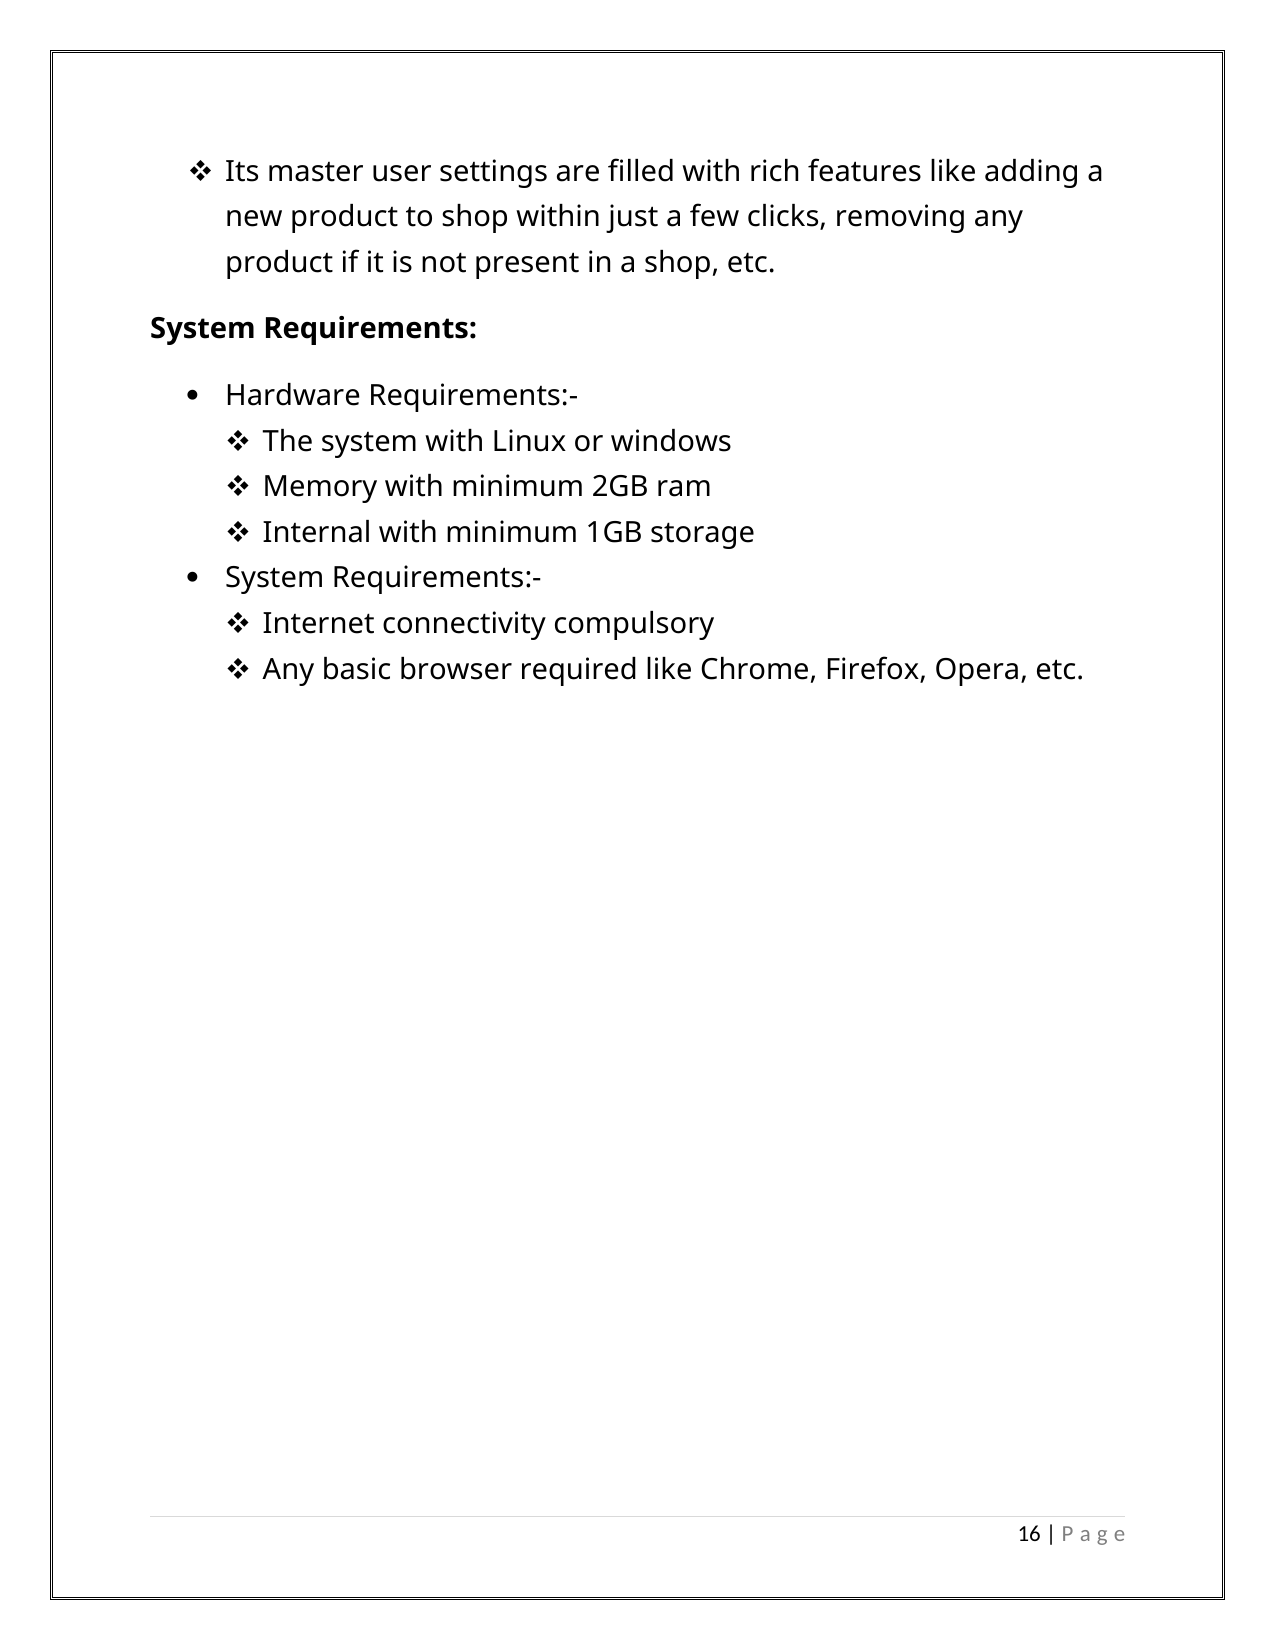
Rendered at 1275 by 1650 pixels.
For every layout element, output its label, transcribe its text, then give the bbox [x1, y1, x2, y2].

list Internal with minimum 1GB storage [225, 511, 1125, 551]
list Hardware Requirements:- [187, 374, 1125, 414]
list Internet connectivity compulsory [225, 602, 1125, 642]
list The system with Linux or windows [225, 420, 1125, 459]
list Its master user settings are filled with rich features like adding a new product to shop within just a few clicks, removing any product if it is not present in a shop, etc. [187, 150, 1125, 281]
list Any basic browser required like Chrome, Firefox, Opera, etc. [225, 648, 1125, 688]
text System Requirements: [150, 308, 1125, 347]
list System Requirements:- [187, 557, 1125, 596]
list Memory with minimum 2GB ram [225, 465, 1125, 505]
